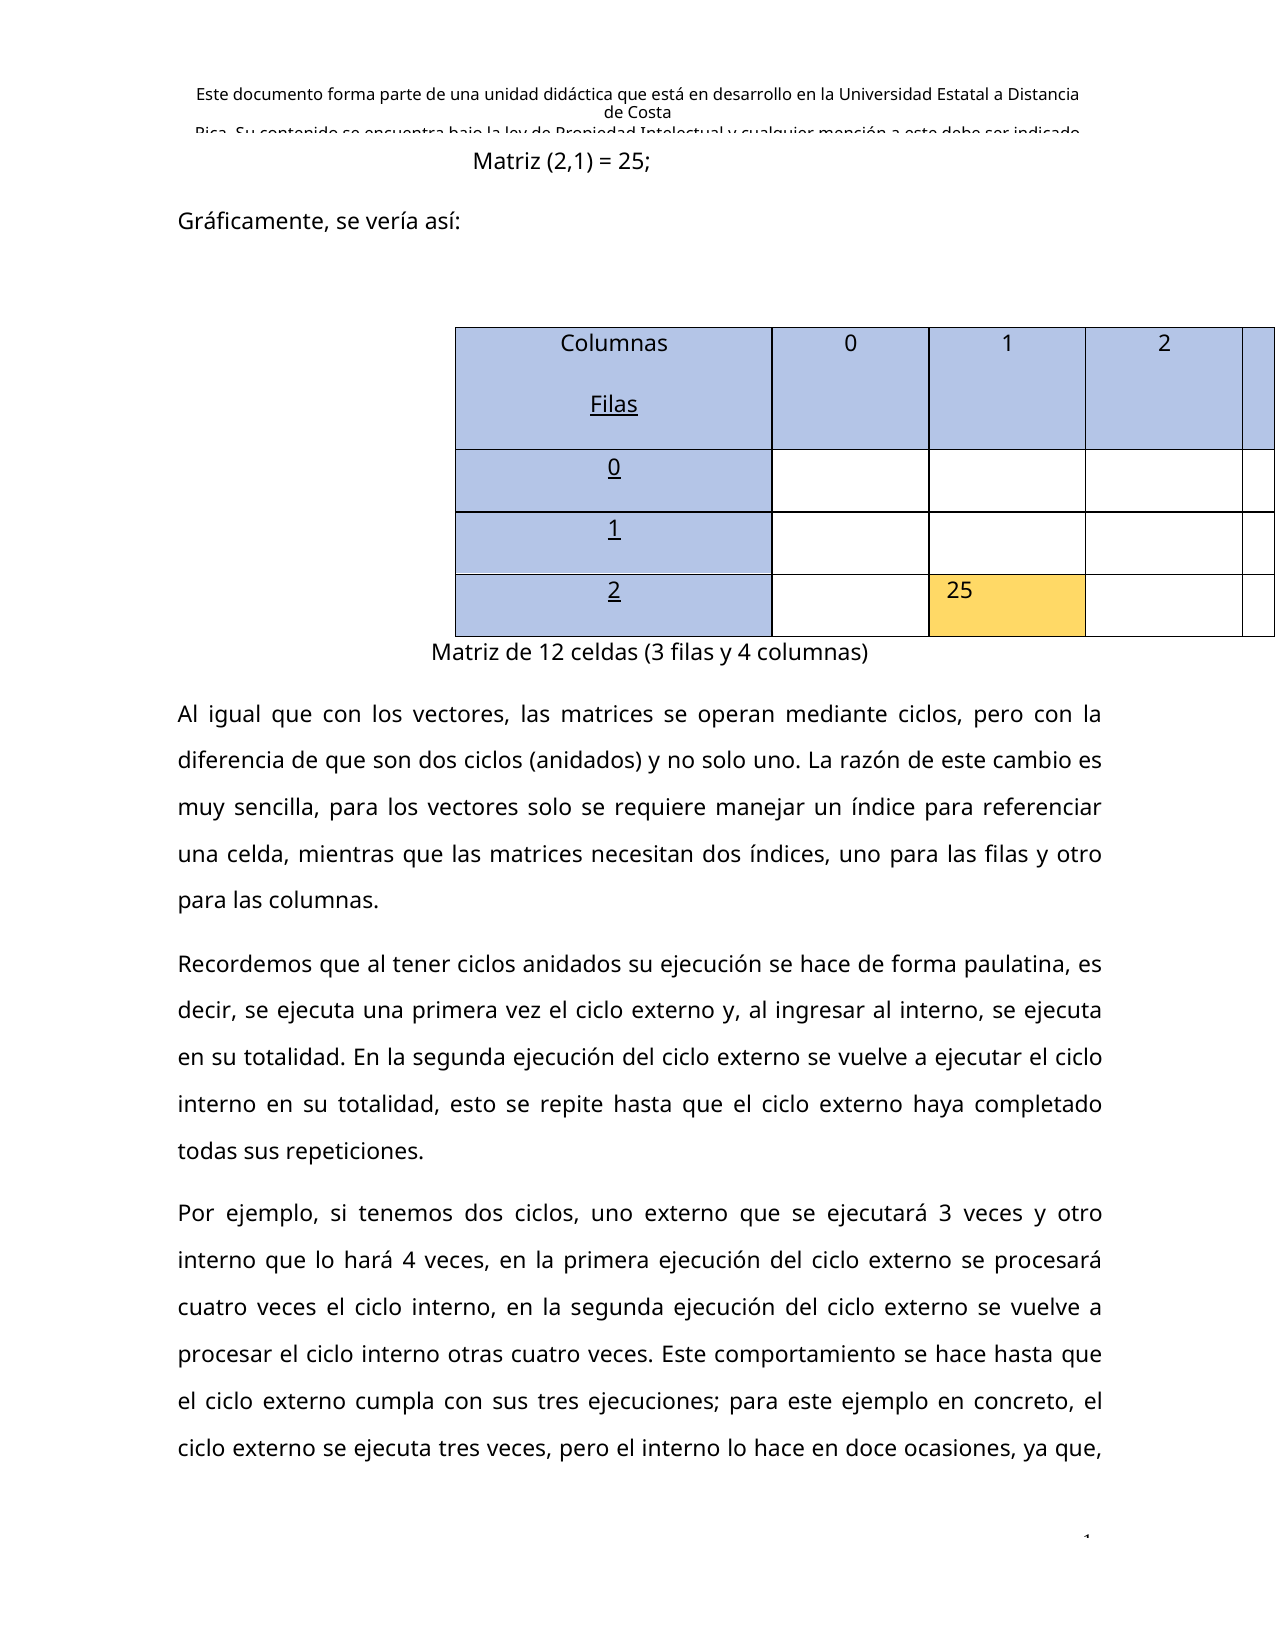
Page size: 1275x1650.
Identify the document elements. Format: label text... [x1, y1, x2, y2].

table_cell [1243, 513, 1274, 573]
table_cell [1086, 575, 1242, 636]
table_cell [930, 513, 1085, 573]
text Matriz de 12 celdas (3 filas y 4 columnas) [431, 637, 1110, 666]
table_cell [930, 450, 1085, 511]
table_header 2 [1086, 328, 1242, 449]
table_cell 1 [456, 513, 771, 573]
table_header Columnas Filas [456, 328, 771, 449]
table_header 0 [773, 328, 928, 449]
table_cell [1243, 575, 1274, 636]
table_cell [1086, 513, 1242, 573]
text Matriz (2,1) = 25; [472, 146, 1110, 173]
table_header 3 [1243, 328, 1274, 449]
table_cell [773, 513, 928, 573]
table_cell [773, 575, 928, 636]
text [177, 1197, 1102, 1463]
text Gráficamente, se vería así: [177, 206, 1110, 233]
table_cell [1243, 450, 1274, 511]
text Al igual que con los vectores, las matrices se operan mediante ciclos, pero con la diferencia de que son dos ciclos (anidados) y no solo uno. La razón de este cambio es muy sencilla, para los vectores solo se requiere manejar un índice para referenciar una celda, mientras que las matrices necesitan dos índices, uno para las filas y otro para las columnas. [177, 698, 1103, 915]
table_header 1 [930, 328, 1085, 449]
text Recordemos que al tener ciclos anidados su ejecución se hace de forma paulatina, es decir, se ejecuta una primera vez el ciclo externo y, al ingresar al interno, se ejecuta en su totalidad. En la segunda ejecución del ciclo externo se vuelve a ejecutar el ciclo interno en su totalidad, esto se repite hasta que el ciclo externo haya completado todas sus repeticiones. [177, 948, 1103, 1166]
table_cell 0 [456, 450, 771, 511]
table_cell 2 [456, 575, 771, 636]
table_cell [1086, 450, 1242, 511]
table_cell 25 [930, 575, 1085, 636]
table_cell [773, 450, 928, 511]
